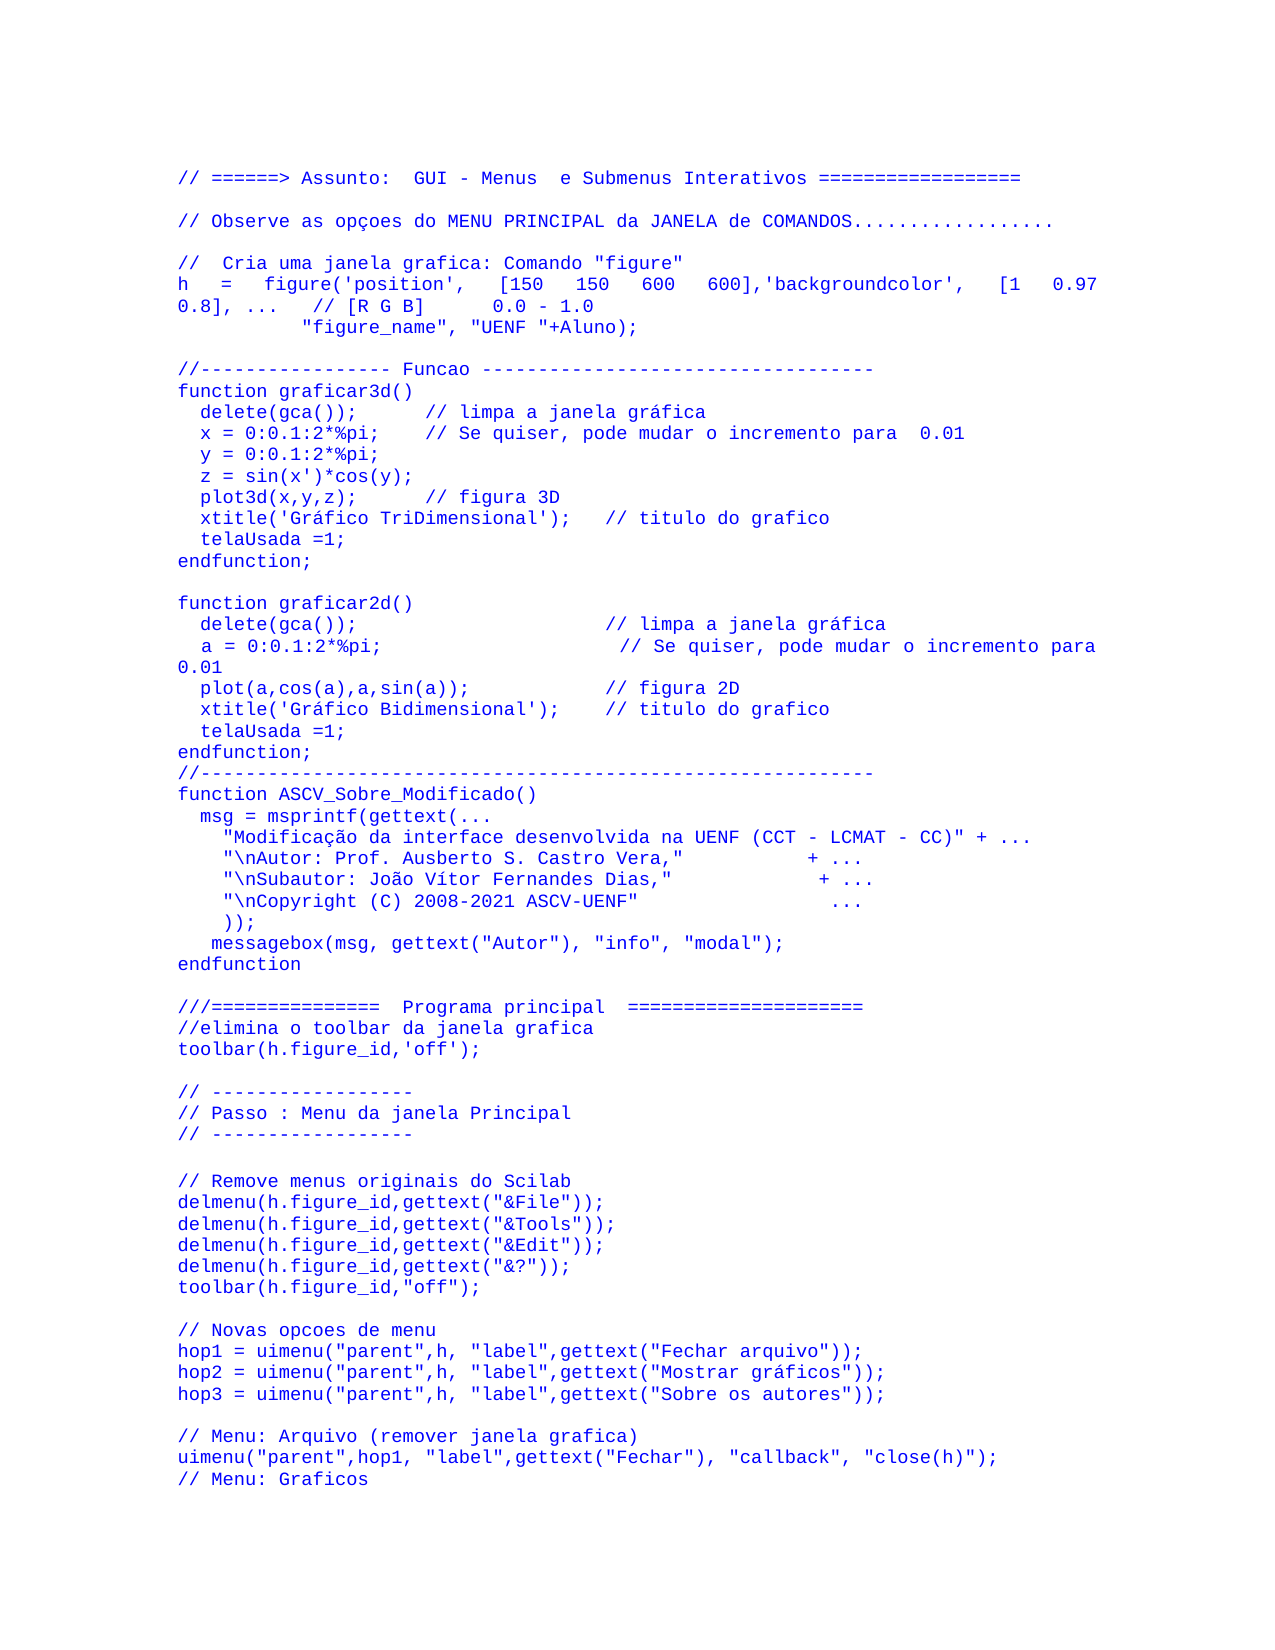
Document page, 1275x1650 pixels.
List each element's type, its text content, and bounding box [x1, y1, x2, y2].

text xtitle('Gráfico Bidimensional'); // titulo do grafico [177, 700, 1098, 721]
text function graficar3d() [177, 381, 1098, 403]
text delmenu(h.figure_id,gettext("&Tools")); [177, 1214, 1098, 1236]
text //elimina o toolbar da janela grafica [177, 1019, 1098, 1040]
text // Observe as opçoes do MENU PRINCIPAL da JANELA de COMANDOS.................. [177, 211, 1098, 233]
text // Menu: Arquivo (remover janela grafica) [177, 1427, 1098, 1448]
text //----------------- Funcao ----------------------------------- [177, 360, 1098, 381]
text y = 0:0.1:2*%pi; [177, 445, 1098, 466]
text telaUsada =1; [177, 530, 1098, 551]
text x = 0:0.1:2*%pi; // Se quiser, pode mudar o incremento para 0.01 [177, 424, 1098, 445]
text messagebox(msg, gettext("Autor"), "info", "modal"); [177, 934, 1098, 955]
text xtitle('Gráfico TriDimensional'); // titulo do grafico [177, 509, 1098, 530]
text // Cria uma janela grafica: Comando "figure" [177, 254, 1098, 275]
text plot(a,cos(a),a,sin(a)); // figura 2D [177, 679, 1098, 700]
text hop3 = uimenu("parent",h, "label",gettext("Sobre os autores")); [177, 1384, 1098, 1406]
text // ======> Assunto: GUI - Menus e Submenus Interativos ================== [177, 169, 1098, 190]
text uimenu("parent",hop1, "label",gettext("Fechar"), "callback", "close(h)"); [177, 1448, 1098, 1469]
text // Remove menus originais do Scilab [177, 1172, 1098, 1193]
text toolbar(h.figure_id,"off"); [177, 1278, 1098, 1299]
text hop1 = uimenu("parent",h, "label",gettext("Fechar arquivo")); [177, 1342, 1098, 1363]
text delete(gca()); // limpa a janela gráfica [177, 615, 1098, 636]
text delmenu(h.figure_id,gettext("&File")); [177, 1193, 1098, 1214]
text function ASCV_Sobre_Modificado() [177, 785, 1098, 806]
text )); [177, 913, 1098, 934]
text // Novas opcoes de menu [177, 1321, 1098, 1342]
text endfunction; [177, 551, 1098, 573]
text telaUsada =1; [177, 721, 1098, 743]
text function graficar2d() [177, 594, 1098, 615]
text // ------------------ [177, 1083, 1098, 1104]
text "figure_name", "UENF "+Aluno); [177, 318, 1098, 339]
text "\nSubautor: João Vítor Fernandes Dias," + ... [177, 870, 1098, 891]
text hop2 = uimenu("parent",h, "label",gettext("Mostrar gráficos")); [177, 1363, 1098, 1384]
text //------------------------------------------------------------ [177, 764, 1098, 785]
text delete(gca()); // limpa a janela gráfica [177, 403, 1098, 424]
text "\nCopyright (C) 2008-2021 ASCV-UENF" ... [177, 891, 1098, 913]
text msg = msprintf(gettext(... [177, 806, 1098, 828]
text a = 0:0.1:2*%pi; // Se quiser, pode mudar o incremento para 0.01 [177, 636, 1098, 679]
text plot3d(x,y,z); // figura 3D [177, 488, 1098, 509]
text delmenu(h.figure_id,gettext("&Edit")); [177, 1236, 1098, 1257]
text toolbar(h.figure_id,'off'); [177, 1040, 1098, 1061]
text // ------------------ [177, 1125, 1098, 1146]
text "\nAutor: Prof. Ausberto S. Castro Vera," + ... [177, 849, 1098, 870]
text z = sin(x')*cos(y); [177, 466, 1098, 488]
text "Modificação da interface desenvolvida na UENF (CCT - LCMAT - CC)" + ... [177, 828, 1098, 849]
text ///=============== Programa principal ===================== [177, 998, 1098, 1019]
text endfunction [177, 955, 1098, 976]
text h = figure('position', [150 150 600 600],'backgroundcolor', [1 0.97 0.8], ... // [R G B] 0.0 - 1.0 [177, 275, 1098, 318]
text // Menu: Graficos [177, 1469, 1098, 1491]
text delmenu(h.figure_id,gettext("&?")); [177, 1257, 1098, 1278]
text endfunction; [177, 743, 1098, 764]
text // Passo : Menu da janela Principal [177, 1104, 1098, 1125]
